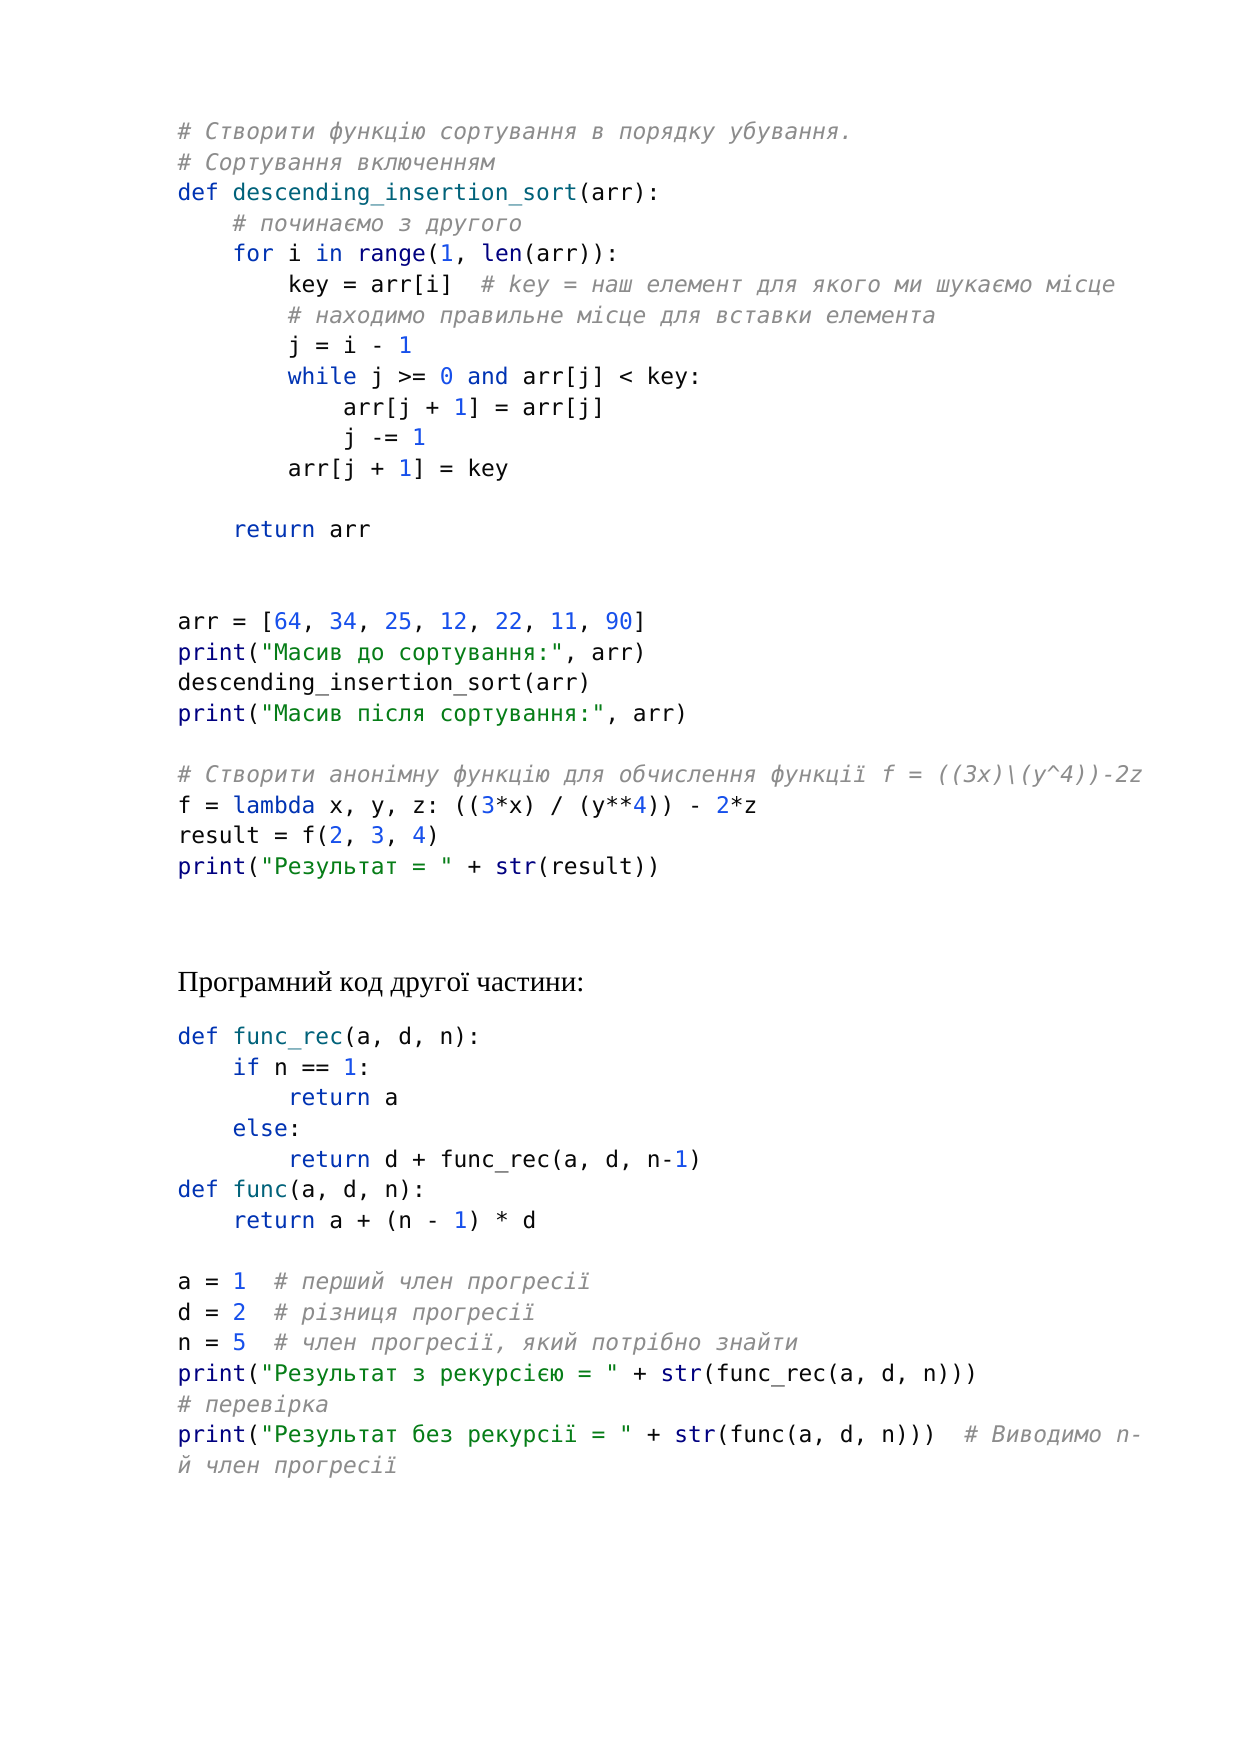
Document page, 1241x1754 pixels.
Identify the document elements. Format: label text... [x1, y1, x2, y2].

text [177, 118, 1152, 880]
text def func_rec(a, d, n): if n == 1: return a else: return d + func_rec(a, d, n-1) def func(a, d, n): return a + (n - 1) * d a = 1 # перший член прогресії d = 2 # різниця прогресії n = 5 # член прогресії, який потрібно знайти print("Результат з рекурсією = " + str(func_rec(a, d, n))) # перевірка print("Результат без рекурсії = " + str(func(a, d, n))) # Виводимо n-й член прогресії [177, 1023, 1152, 1509]
text Програмний код другої частини: [177, 964, 1152, 997]
